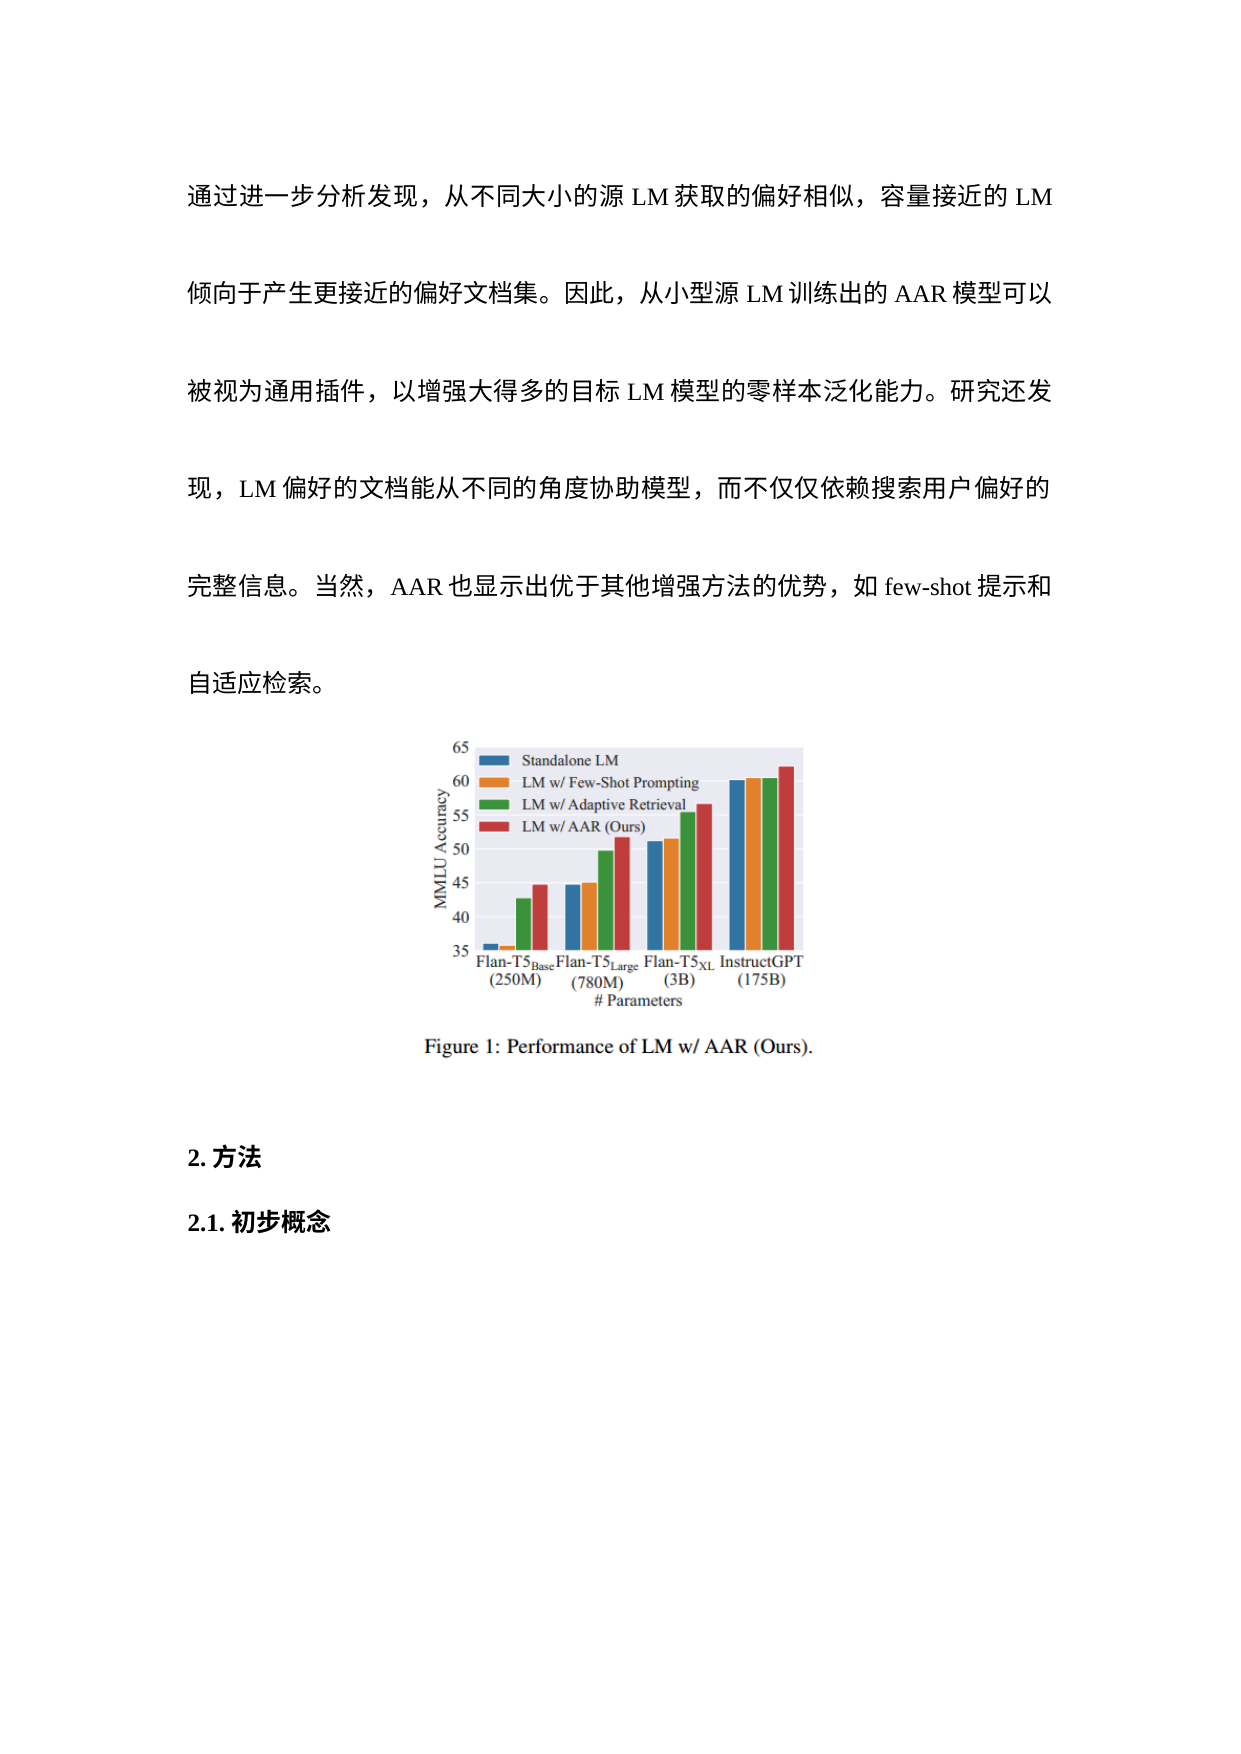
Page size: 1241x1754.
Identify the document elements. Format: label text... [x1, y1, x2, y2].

list 初步概念 [187, 1188, 1053, 1253]
text 通过进一步分析发现，从不同大小的源LM获取的偏好相似，容量接近的LM倾向于产生更接近的偏好文档集。因此，从小型源LM训练出的AAR模型可以被视为通用插件，以增强大得多的目标LM模型的零样本泛化能力。研究还发现，LM偏好的文档能从不同的角度协助模型，而不仅仅依赖搜索用户偏好的完整信息。当然，AAR也显示出优于其他增强方法的优势，如few-shot提示和自适应检索。 [187, 162, 1053, 714]
picture [410, 732, 830, 1072]
list 方法 [187, 1123, 1053, 1188]
